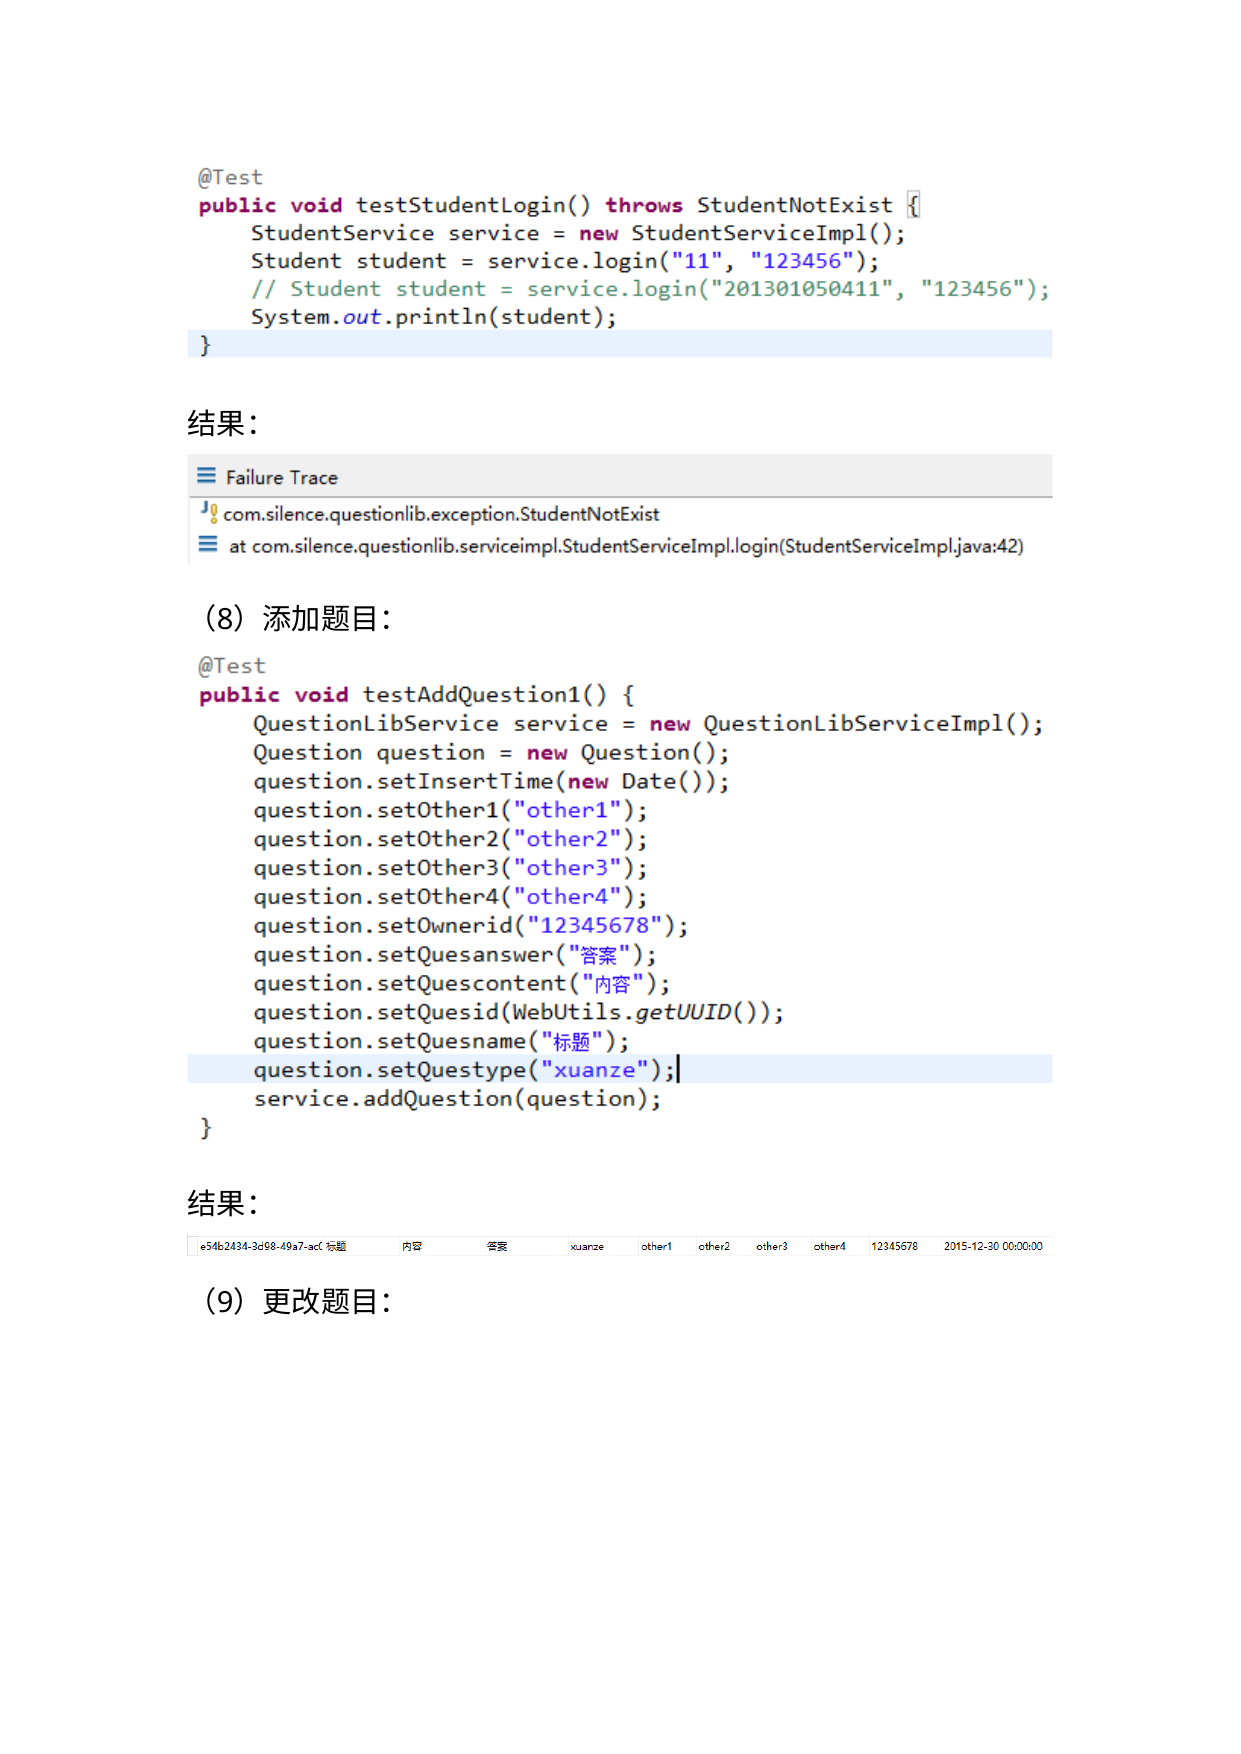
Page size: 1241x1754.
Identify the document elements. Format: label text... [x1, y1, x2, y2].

picture [187, 454, 1053, 565]
picture [187, 162, 1053, 374]
picture [187, 649, 1053, 1141]
text （9）更改题目： [187, 1267, 1053, 1332]
picture [187, 1234, 1053, 1256]
text 结果： [187, 389, 1053, 454]
text 结果： [187, 1169, 1053, 1234]
text （8）添加题目： [187, 584, 1053, 649]
